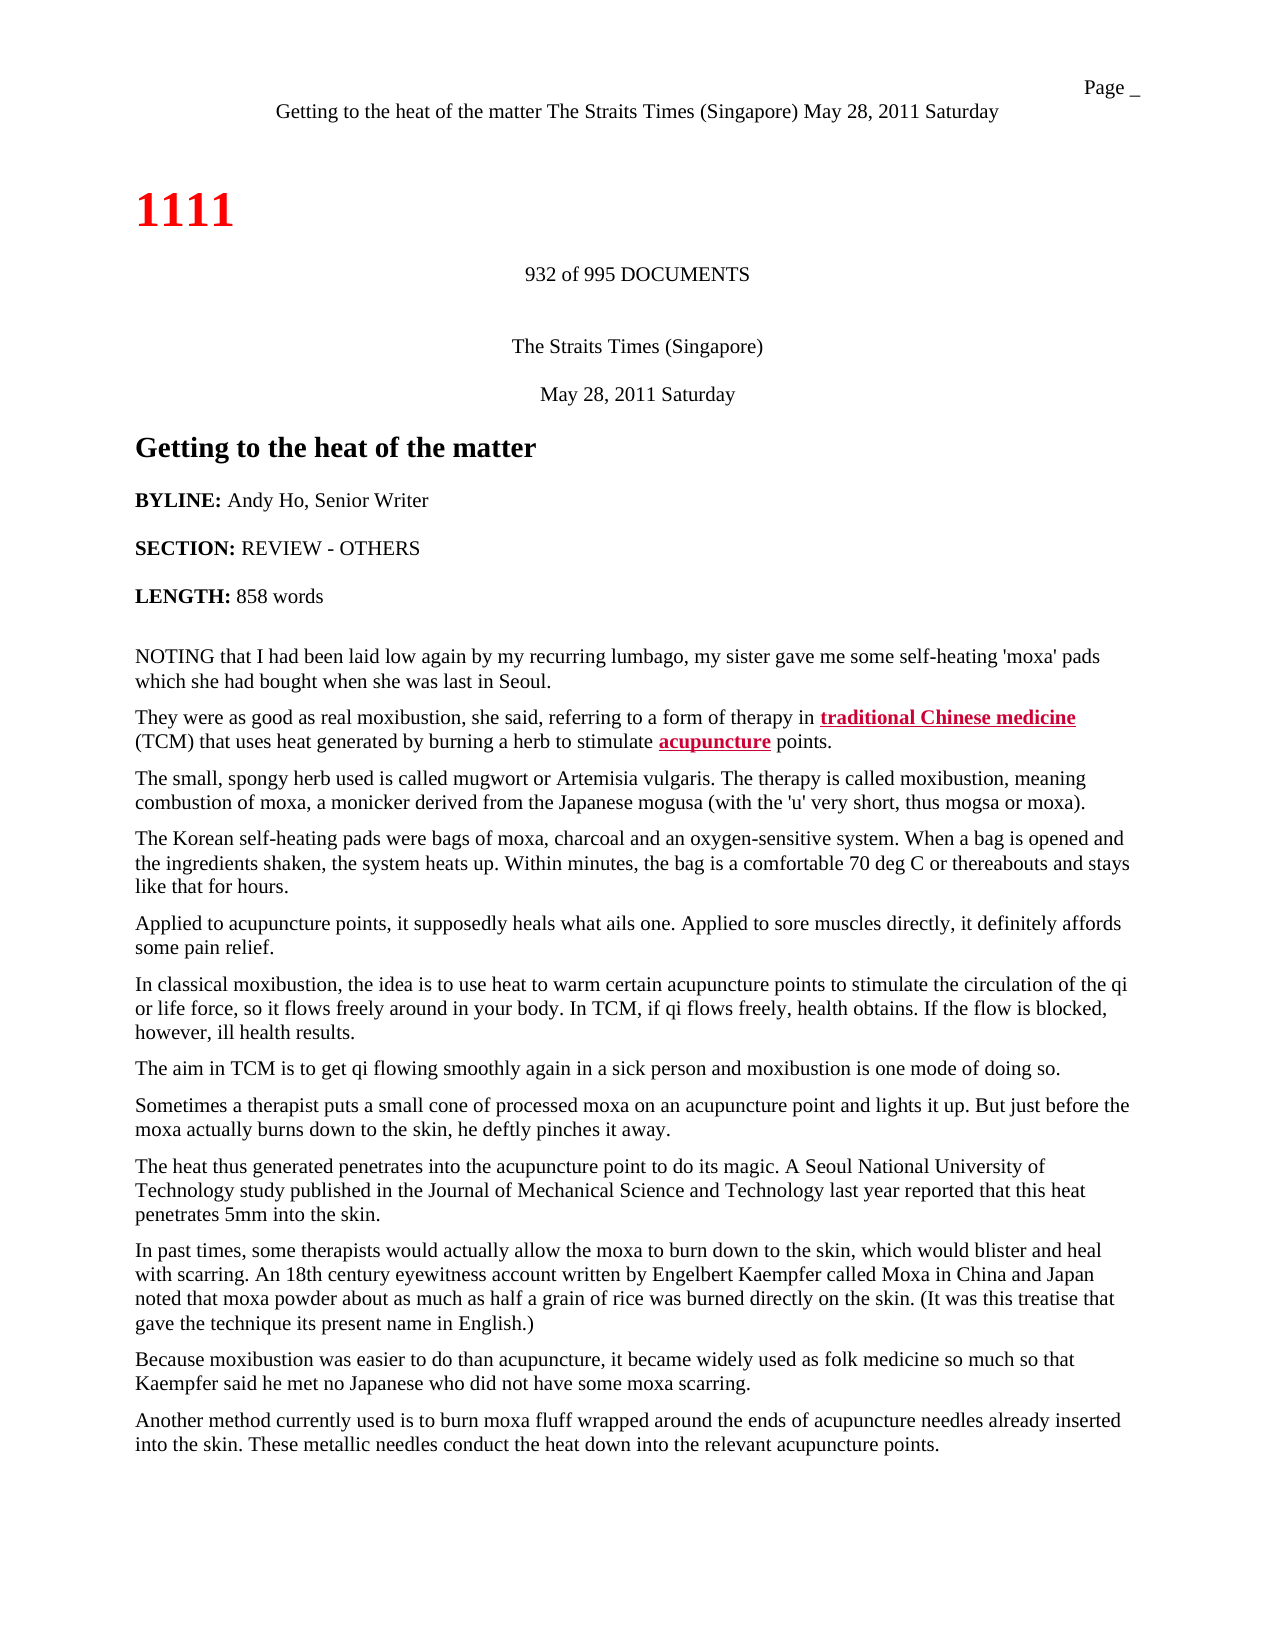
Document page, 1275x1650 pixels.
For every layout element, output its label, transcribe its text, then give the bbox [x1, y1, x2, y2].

text Getting to the heat of the matter [135, 430, 1140, 463]
text The heat thus generated penetrates into the acupuncture point to do its magic. A Seoul National University of Technology study published in the Journal of Mechanical Science and Technology last year reported that this heat penetrates 5mm into the skin. [135, 1153, 1140, 1226]
text BYLINE: Andy Ho, Senior Writer [135, 488, 1140, 512]
text NOTING that I had been laid low again by my recurring lumbago, my sister gave me some self-heating 'moxa' pads which she had bought when she was last in Seoul. [135, 644, 1140, 693]
text The aim in TCM is to get qi flowing smoothly again in a sick person and moxibustion is one mode of doing so. [135, 1056, 1140, 1080]
text Sometimes a therapist puts a small cone of processed moxa on an acupuncture point and lights it up. But just before the moxa actually burns down to the skin, he deftly pinches it away. [135, 1093, 1140, 1141]
text Another method currently used is to burn moxa fluff wrapped around the ends of acupuncture needles already inserted into the skin. These metallic needles conduct the heat down into the relevant acupuncture points. [135, 1408, 1140, 1456]
text The Korean self-heating pads were bags of moxa, charcoal and an oxygen-sensitive system. When a bag is opened and the ingredients shaken, the system heats up. Within minutes, the bag is a comfortable 70 deg C or thereabouts and stays like that for hours. [135, 826, 1140, 898]
text May 28, 2011 Saturday [260, 382, 1015, 406]
text 1111 [135, 180, 1140, 237]
text In past times, some therapists would actually allow the moxa to burn down to the skin, which would blister and heal with scarring. An 18th century eyewitness account written by Engelbert Kaempfer called Moxa in China and Japan noted that moxa powder about as much as half a grain of rice was burned directly on the skin. (It was this treatise that gave the technique its present name in English.) [135, 1238, 1140, 1334]
text LENGTH: 858 words [135, 584, 1140, 608]
text The small, spongy herb used is called mugwort or Artemisia vulgaris. The therapy is called moxibustion, meaning combustion of moxa, a monicker derived from the Japanese mogusa (with the 'u' very short, thus mogsa or moxa). [135, 766, 1140, 814]
text They were as good as real moxibustion, she said, referring to a form of therapy in traditional Chinese medicine (TCM) that uses heat generated by burning a herb to stimulate acupuncture points. [135, 705, 1140, 753]
text Because moxibustion was easier to do than acupuncture, it became widely used as folk medicine so much so that Kaempfer said he met no Japanese who did not have some moxa scarring. [135, 1347, 1140, 1395]
text Applied to acupuncture points, it supposedly heals what ails one. Applied to sore muscles directly, it definitely affords some pain relief. [135, 911, 1140, 959]
text SECTION: REVIEW - OTHERS [135, 536, 1140, 560]
text The Straits Times (Singapore) [135, 334, 1140, 358]
text In classical moxibustion, the idea is to use heat to warm certain acupuncture points to stimulate the circulation of the qi or life force, so it flows freely around in your body. In TCM, if qi flows freely, health obtains. If the flow is blocked, however, ill health results. [135, 972, 1140, 1044]
text 932 of 995 DOCUMENTS [135, 262, 1140, 286]
